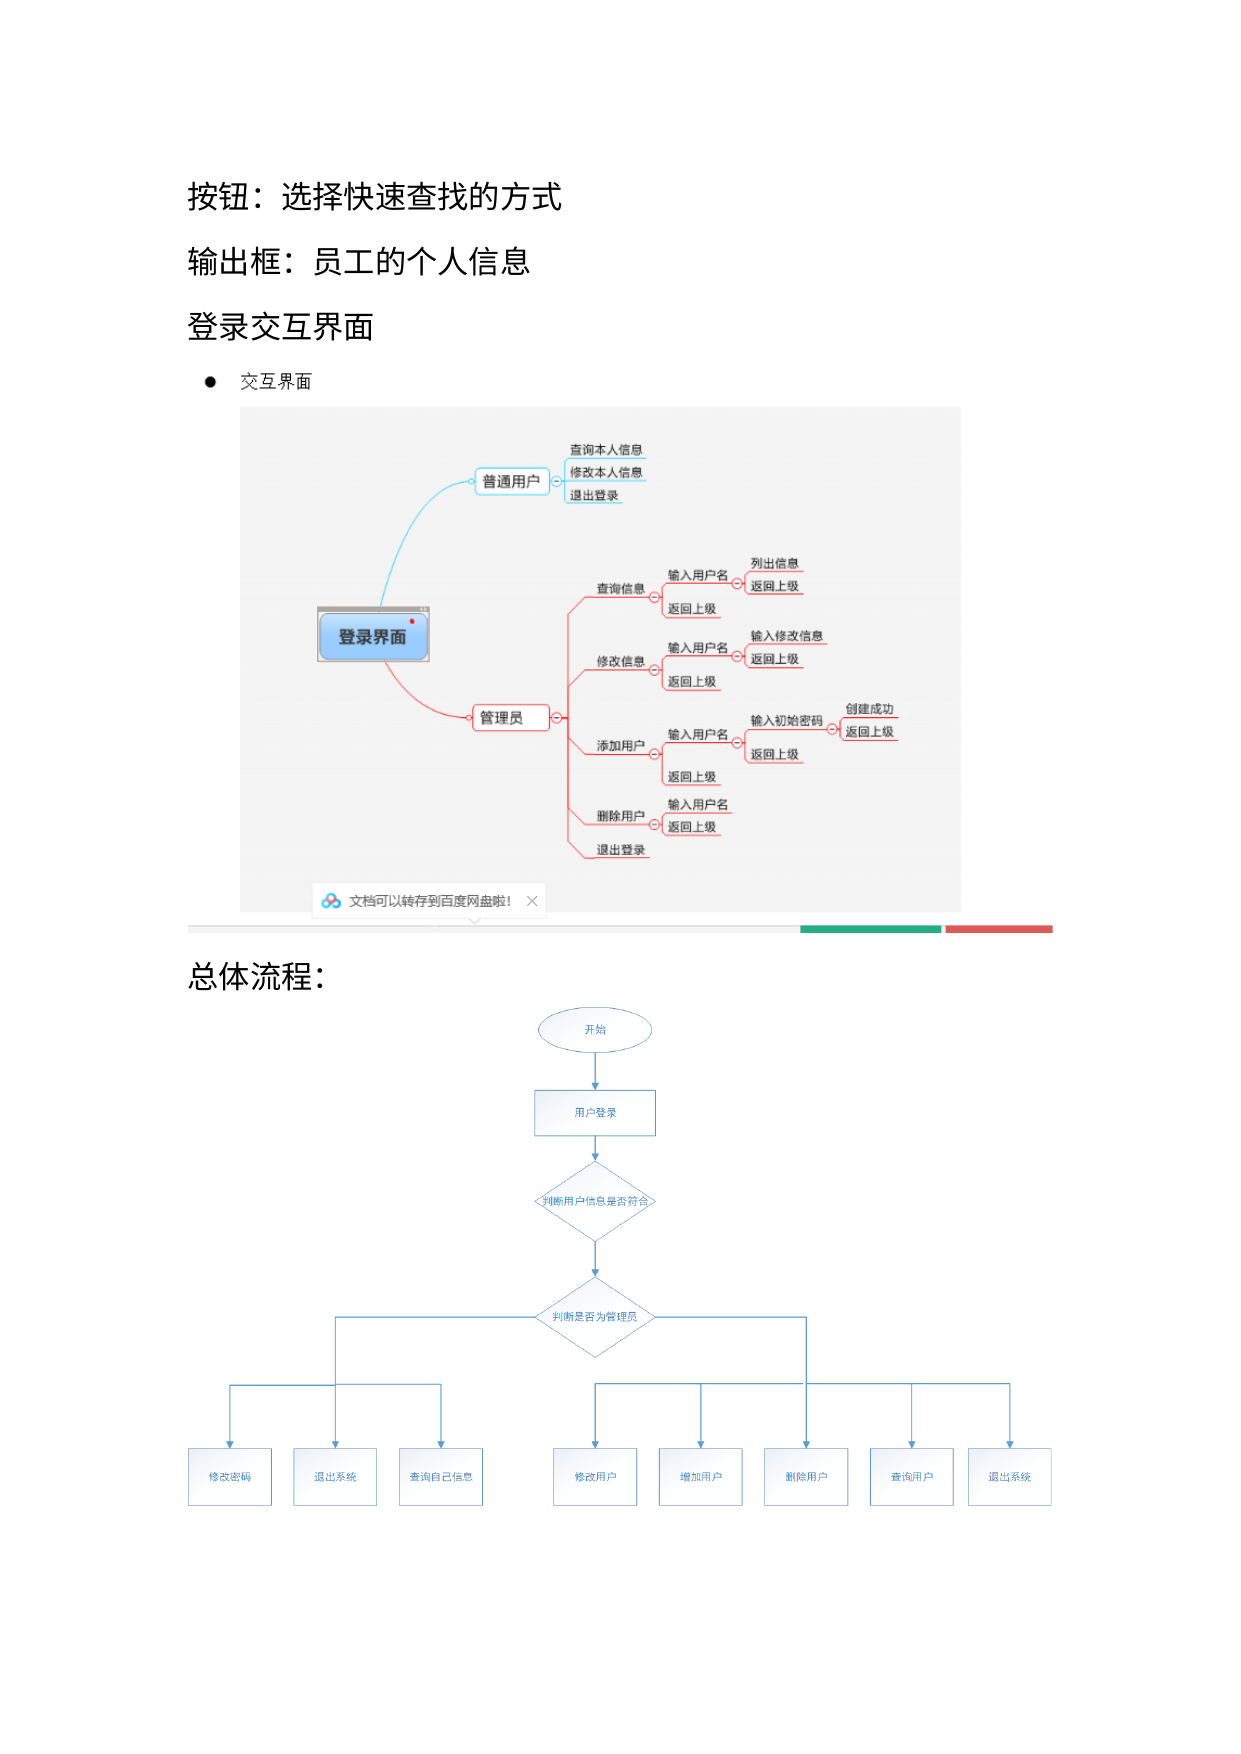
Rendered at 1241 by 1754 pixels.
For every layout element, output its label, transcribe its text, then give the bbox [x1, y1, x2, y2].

list 登录交互界面 [187, 292, 1053, 357]
list 总体流程： [187, 942, 1053, 1007]
list 输出框：员工的个人信息 [187, 227, 1053, 292]
picture [187, 357, 1053, 933]
list 按钮：选择快速查找的方式 [187, 162, 1053, 227]
picture [187, 1007, 1052, 1506]
